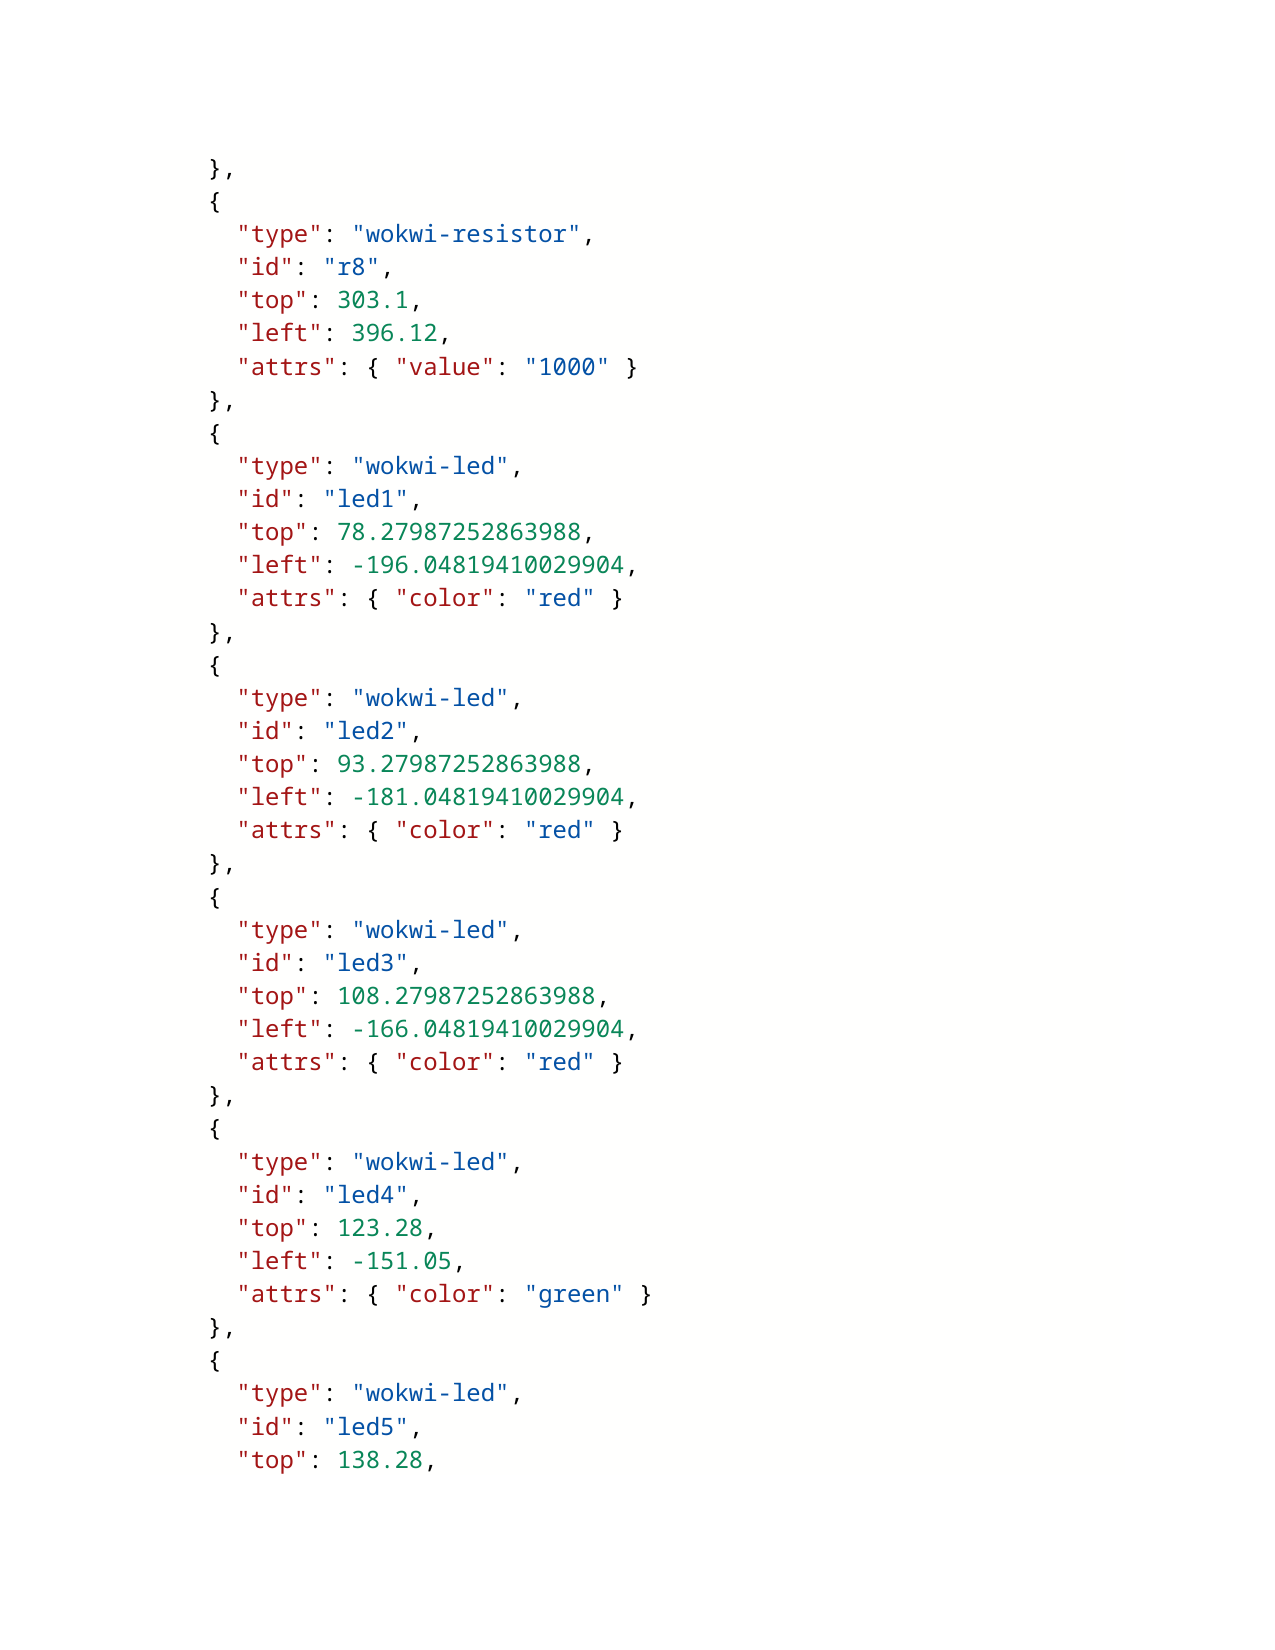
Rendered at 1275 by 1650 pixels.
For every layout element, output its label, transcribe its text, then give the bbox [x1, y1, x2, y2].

text "attrs": { "value": "1000" } [150, 349, 1125, 382]
text { [150, 1111, 1125, 1144]
text "top": 138.28, [150, 1442, 1125, 1475]
text "attrs": { "color": "red" } [150, 812, 1125, 846]
text "top": 108.27987252863988, [150, 978, 1125, 1011]
text { [150, 415, 1125, 448]
text }, [150, 150, 1125, 183]
text "type": "wokwi-led", [150, 1144, 1125, 1177]
text "left": -166.04819410029904, [150, 1011, 1125, 1044]
text "top": 303.1, [150, 282, 1125, 316]
text "id": "led3", [150, 945, 1125, 978]
text { [150, 183, 1125, 216]
text "left": -151.05, [150, 1243, 1125, 1276]
text "id": "led5", [150, 1409, 1125, 1442]
text "type": "wokwi-led", [150, 680, 1125, 713]
text }, [150, 846, 1125, 879]
text "type": "wokwi-resistor", [150, 216, 1125, 249]
text }, [150, 1077, 1125, 1111]
text }, [150, 1309, 1125, 1342]
text "type": "wokwi-led", [150, 1376, 1125, 1409]
text "id": "led1", [150, 481, 1125, 514]
text "left": -196.04819410029904, [150, 547, 1125, 581]
text "attrs": { "color": "red" } [150, 581, 1125, 614]
text "left": 396.12, [150, 316, 1125, 349]
text "id": "led4", [150, 1177, 1125, 1210]
text { [150, 1342, 1125, 1376]
text "id": "led2", [150, 713, 1125, 746]
text "top": 93.27987252863988, [150, 746, 1125, 779]
text "top": 123.28, [150, 1210, 1125, 1243]
text "left": -181.04819410029904, [150, 779, 1125, 812]
text "type": "wokwi-led", [150, 448, 1125, 481]
text { [150, 647, 1125, 680]
text }, [150, 614, 1125, 647]
text }, [150, 382, 1125, 415]
text "attrs": { "color": "green" } [150, 1276, 1125, 1309]
text { [150, 879, 1125, 912]
text "top": 78.27987252863988, [150, 514, 1125, 547]
text "type": "wokwi-led", [150, 912, 1125, 945]
text "id": "r8", [150, 249, 1125, 282]
text "attrs": { "color": "red" } [150, 1044, 1125, 1077]
